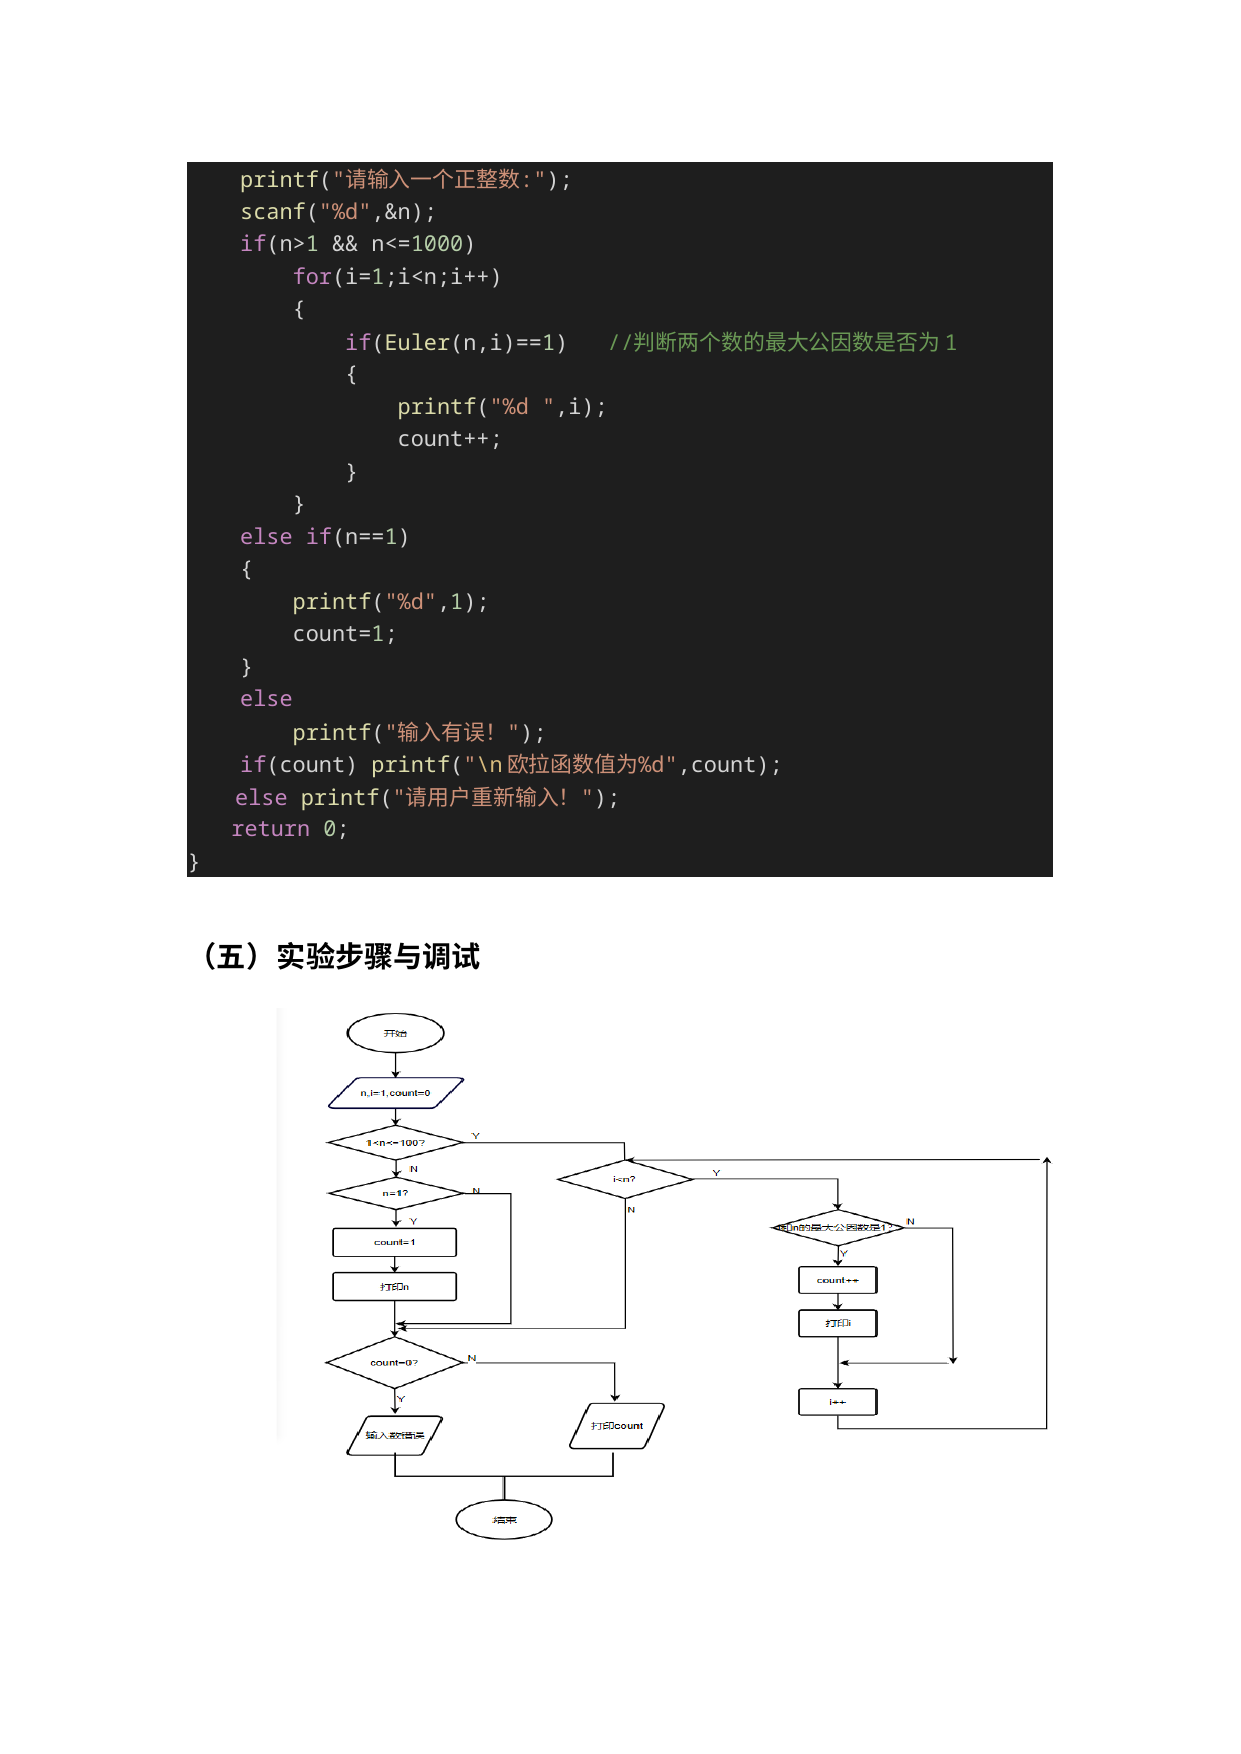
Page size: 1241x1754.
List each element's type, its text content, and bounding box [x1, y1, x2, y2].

text printf("%d ",i); [187, 389, 1053, 422]
text } [187, 649, 1053, 682]
text printf("输入有误！"); [187, 714, 1053, 747]
text count=1; [187, 617, 1053, 649]
text } [187, 454, 1053, 487]
text if(Euler(n,i)==1) //判断两个数的最大公因数是否为1 [187, 324, 1053, 357]
text printf("%d",1); [187, 584, 1053, 617]
text else [187, 682, 1053, 714]
text else if(n==1) [187, 519, 1053, 552]
text { [187, 552, 1053, 584]
text } [187, 487, 1053, 519]
text scanf("%d",&n); [187, 194, 1053, 227]
text if(count) printf("\n欧拉函数值为%d",count); [187, 747, 1053, 779]
text if(n>1 && n<=1000) [187, 227, 1053, 259]
text else printf("请用户重新输入！"); [187, 779, 1053, 812]
list 实验步骤与调试 [187, 922, 1053, 987]
text printf("请输入一个正整数:"); [187, 162, 1053, 194]
text { [187, 357, 1053, 389]
picture [276, 1008, 1156, 1542]
text for(i=1;i<n;i++) [187, 259, 1053, 292]
text } [187, 844, 1053, 877]
text count++; [187, 422, 1053, 454]
text return 0; [187, 812, 1053, 844]
text { [187, 292, 1053, 324]
